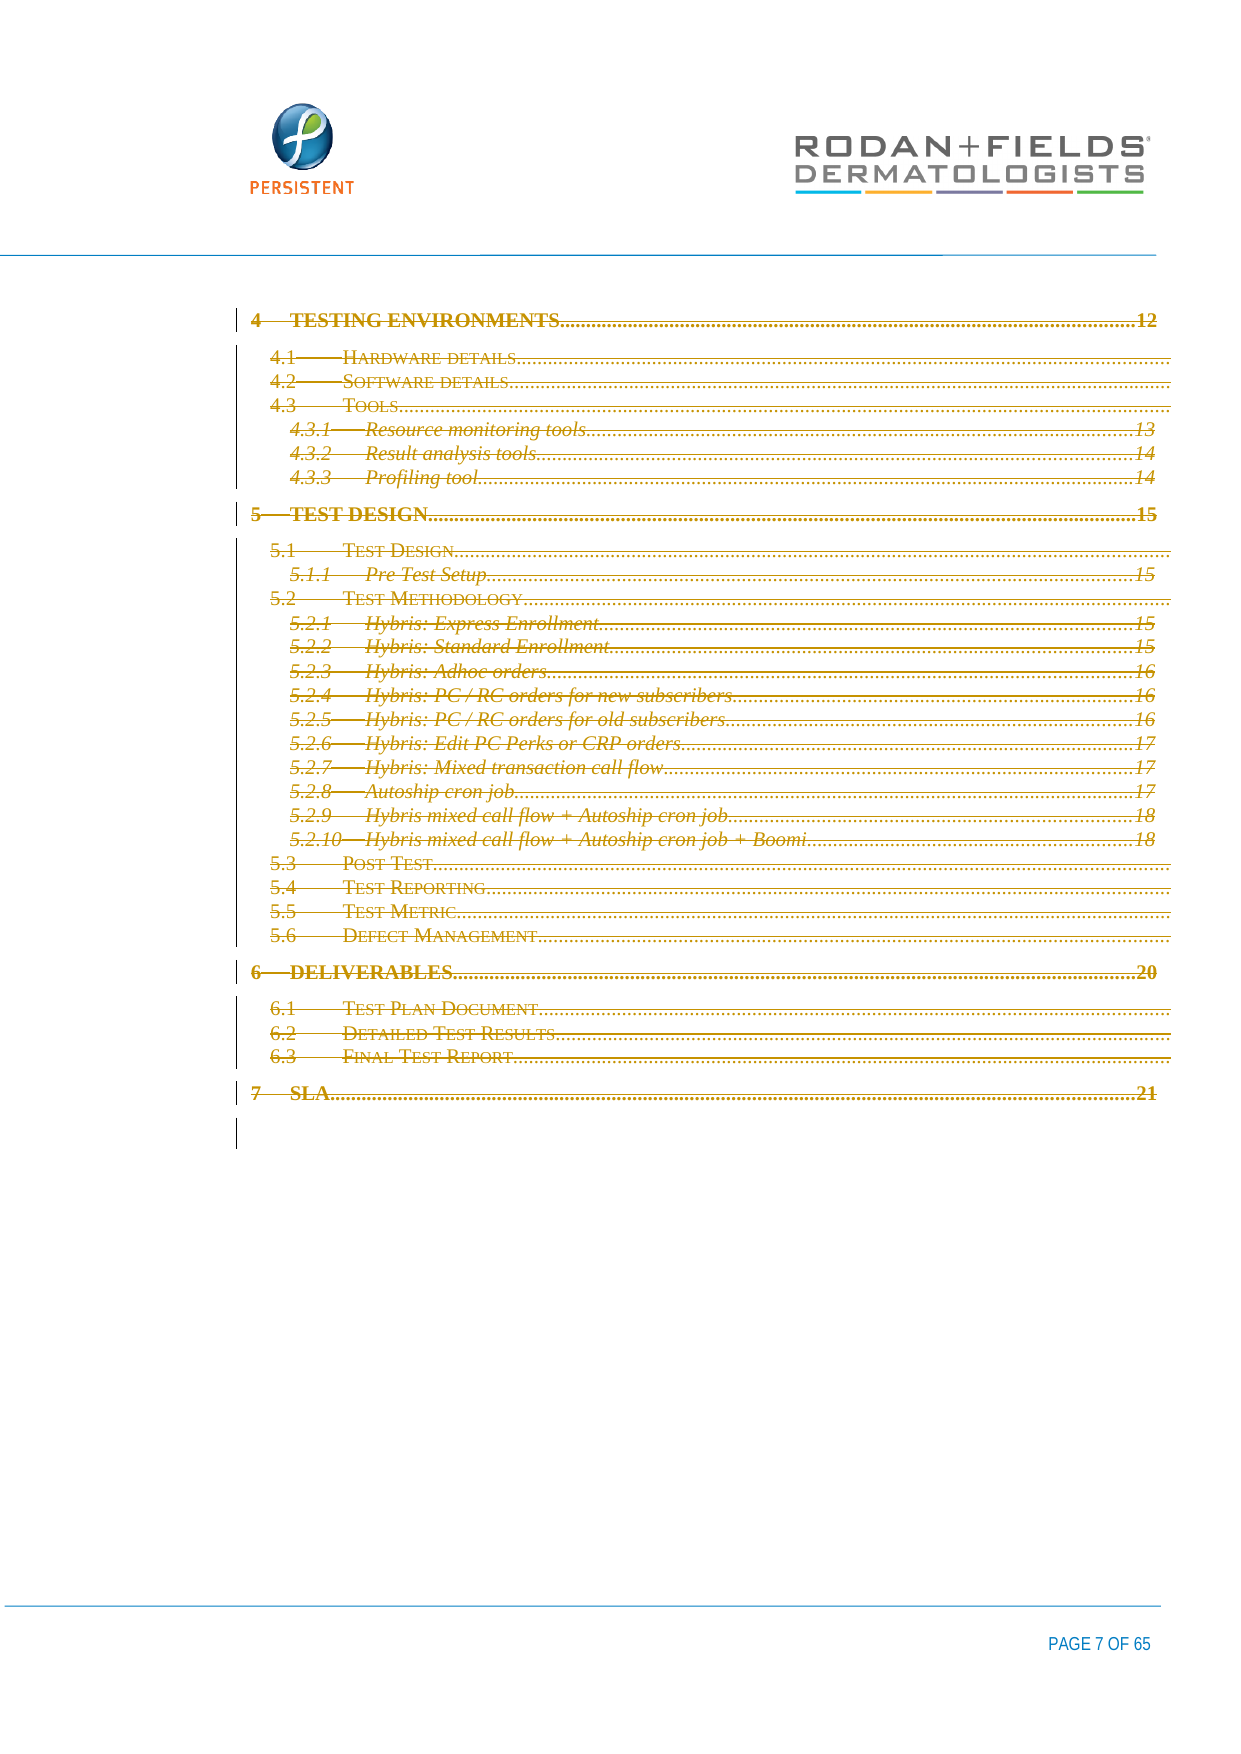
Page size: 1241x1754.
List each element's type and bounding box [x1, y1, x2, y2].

picture [250, 94, 354, 194]
picture [795, 136, 1151, 194]
